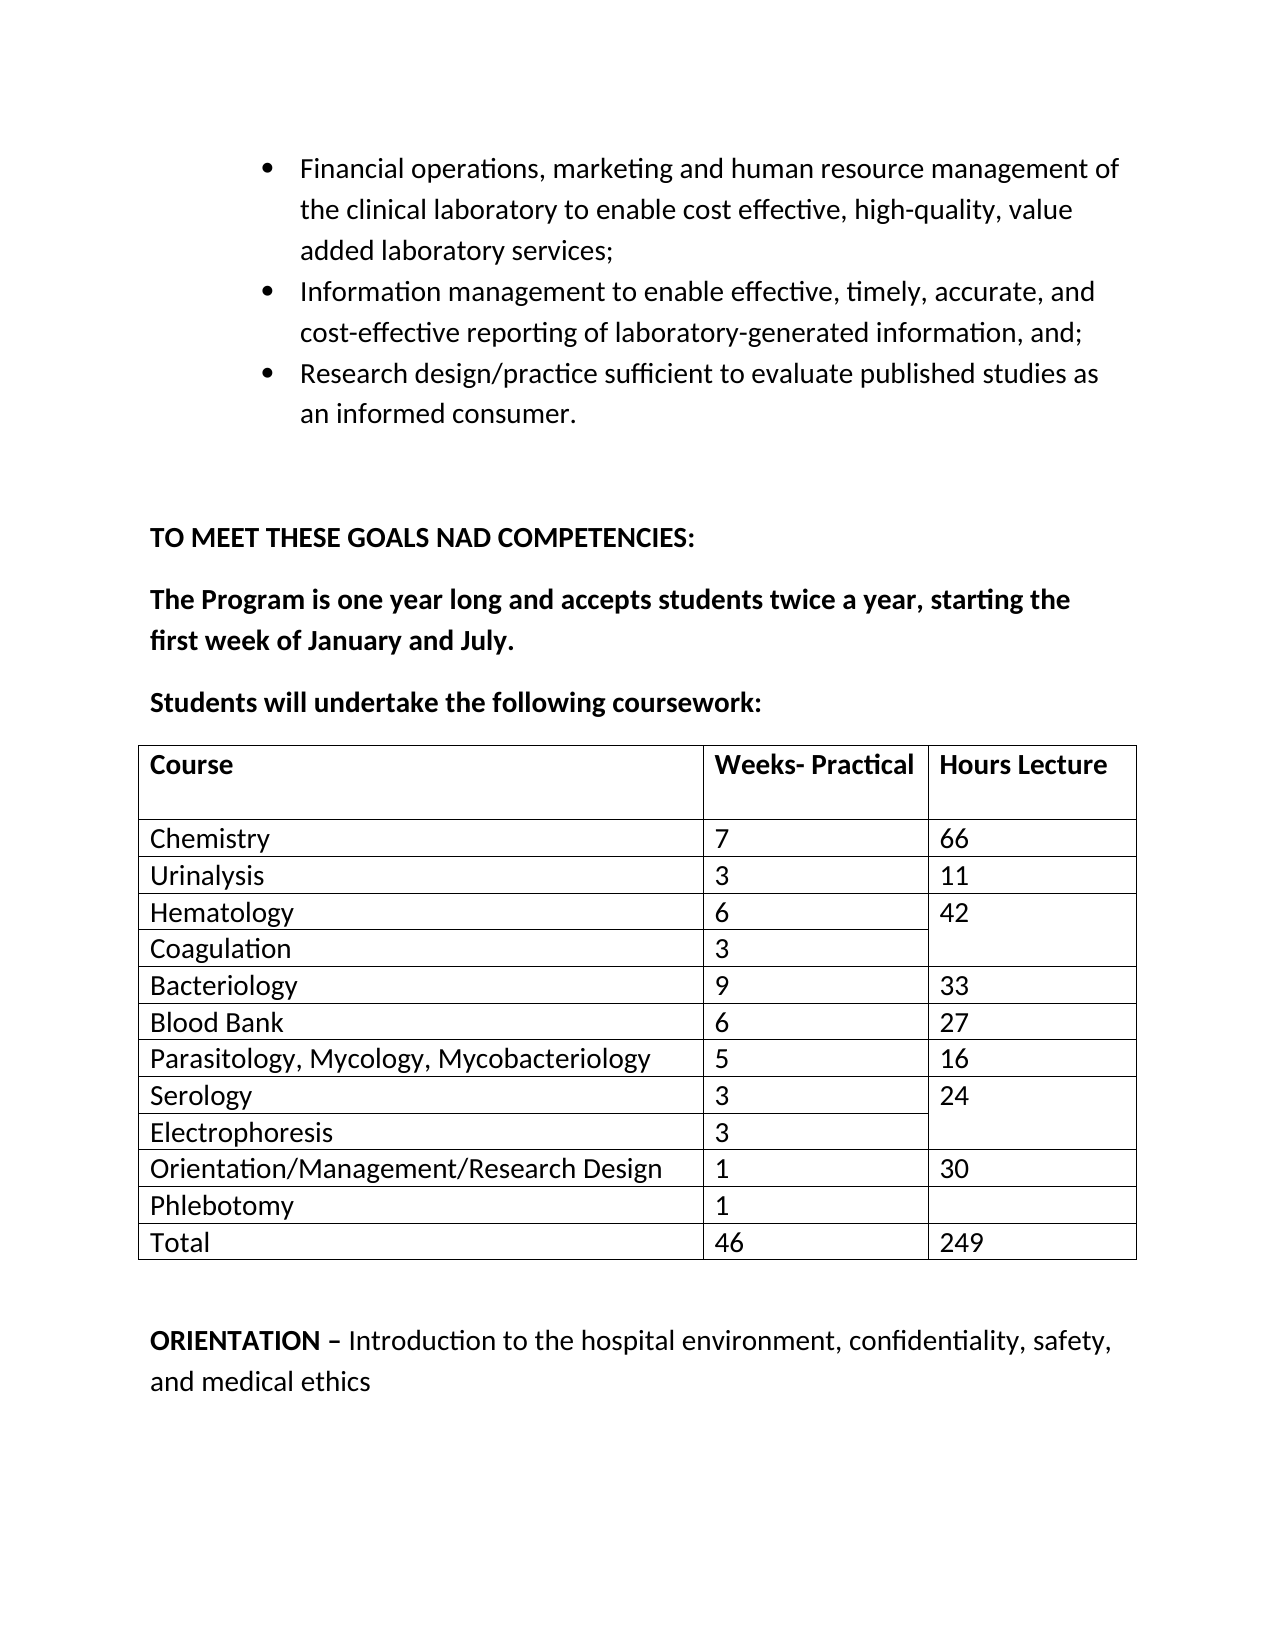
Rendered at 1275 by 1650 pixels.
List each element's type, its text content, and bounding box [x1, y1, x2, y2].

table_cell Coagulation [139, 930, 703, 966]
text TO MEET THESE GOALS NAD COMPETENCIES: [150, 519, 1125, 555]
table_cell Bacteriology [139, 967, 703, 1003]
table_cell 7 [704, 820, 928, 856]
table_cell 6 [704, 894, 928, 929]
table_cell [929, 1187, 1136, 1223]
table_cell Chemistry [139, 820, 703, 856]
table_header Course [139, 746, 703, 819]
table_cell Hematology [139, 894, 703, 929]
list Information management to enable effective, timely, accurate, and cost-effective reporting of laboratory-generated information, and; [262, 273, 1125, 349]
table_cell 5 [704, 1040, 928, 1076]
table_cell 249 [929, 1224, 1136, 1259]
table_cell 30 [929, 1150, 1136, 1186]
table_cell Total [139, 1224, 703, 1259]
table_cell 1 [704, 1187, 928, 1223]
table_cell Urinalysis [139, 857, 703, 893]
table_cell 42 [929, 894, 1136, 966]
table_cell 9 [704, 967, 928, 1003]
table_cell 24 [929, 1077, 1136, 1149]
text ORIENTATION – Introduction to the hospital environment, confidentiality, safety, and medical ethics [150, 1322, 1125, 1399]
table_cell Blood Bank [139, 1004, 703, 1039]
text The Program is one year long and accepts students twice a year, starting the first week of January and July. [150, 581, 1125, 657]
table_header Weeks- Practical [704, 746, 928, 819]
text Students will undertake the following coursework: [150, 684, 1125, 719]
table_cell 3 [704, 1114, 928, 1149]
table_cell 3 [704, 930, 928, 966]
list Research design/practice sufficient to evaluate published studies as an informed consumer. [262, 355, 1125, 431]
table_cell 11 [929, 857, 1136, 893]
table_cell 6 [704, 1004, 928, 1039]
table_cell 3 [704, 857, 928, 893]
table_cell 27 [929, 1004, 1136, 1039]
table_cell Serology [139, 1077, 703, 1113]
table_header Hours Lecture [929, 746, 1136, 819]
table_cell 46 [704, 1224, 928, 1259]
table_cell 66 [929, 820, 1136, 856]
table_cell Parasitology, Mycology, Mycobacteriology [139, 1040, 703, 1076]
table_cell Electrophoresis [139, 1114, 703, 1149]
list Financial operations, marketing and human resource management of the clinical laboratory to enable cost effective, high-quality, value added laboratory services; [262, 150, 1125, 267]
table_cell 16 [929, 1040, 1136, 1076]
table_cell 33 [929, 967, 1136, 1003]
table_cell Orientation/Management/Research Design [139, 1150, 703, 1186]
table_cell 1 [704, 1150, 928, 1186]
table_cell 3 [704, 1077, 928, 1113]
table_cell Phlebotomy [139, 1187, 703, 1223]
